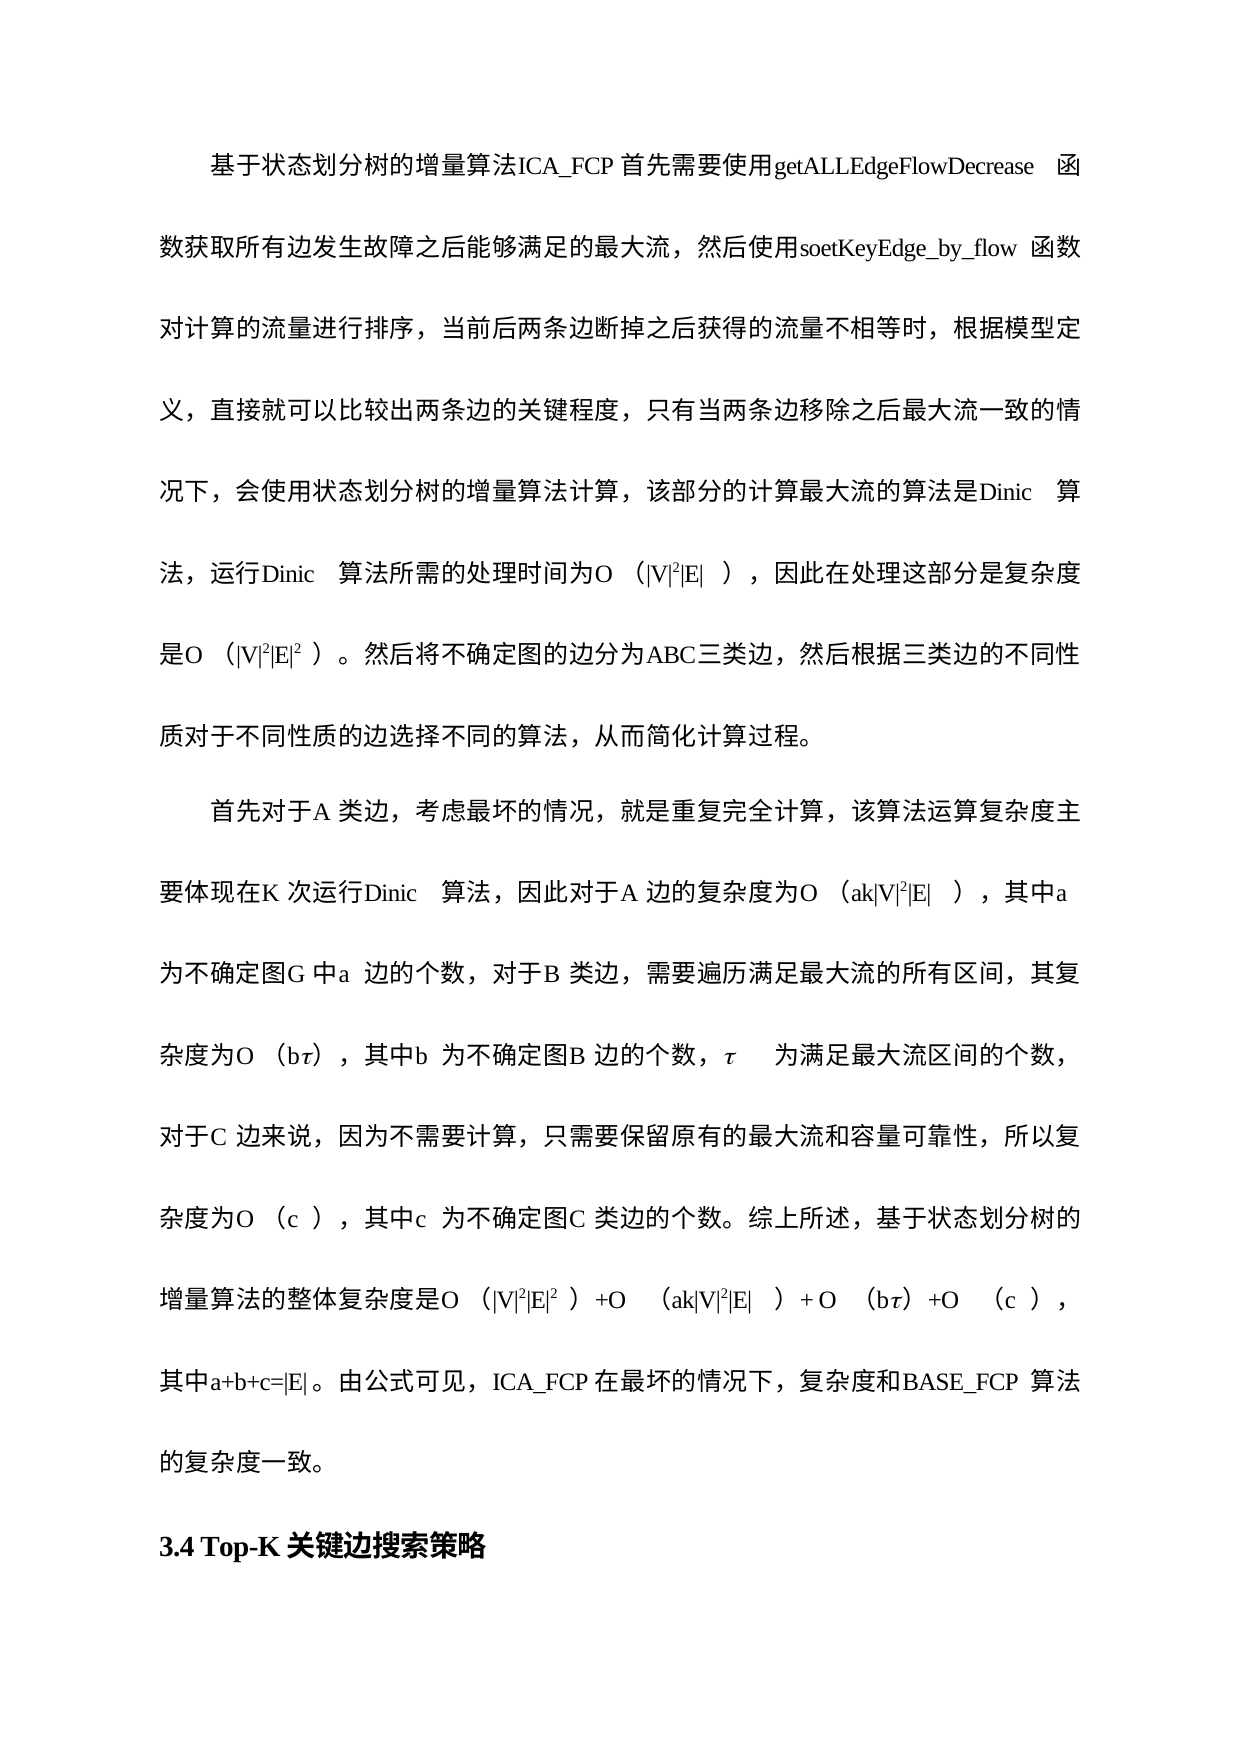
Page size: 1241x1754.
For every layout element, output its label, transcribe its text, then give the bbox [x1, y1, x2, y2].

text 首先对于A类边，考虑最坏的情况，就是重复完全计算，该算法运算复杂度主要体现在K次运行Dinic算法，因此对于A边的复杂度为O（ak|V|2|E|），其中a为不确定图G中a边的个数，对于B类边，需要遍历满足最大流的所有区间，其复杂度为O（b），其中b为不确定图B边的个数， 为满足最大流区间的个数，对于C边来说，因为不需要计算，只需要保留原有的最大流和容量可靠性，所以复杂度为O（c），其中c为不确定图C类边的个数。综上所述，基于状态划分树的增量算法的整体复杂度是O（|V|2|E|2）+O（ak|V|2|E|）+ O（b）+O（c），其中a+b+c=|E|。由公式可见，ICA_FCP在最坏的情况下，复杂度和BASE_FCP算法的复杂度一致。 [159, 775, 1081, 1495]
subtitle 3.4 Top-K关键边搜索策略 [159, 1523, 1081, 1565]
text 基于状态划分树的增量算法ICA_FCP首先需要使用getALLEdgeFlowDecrease函数获取所有边发生故障之后能够满足的最大流，然后使用soetKeyEdge_by_flow函数对计算的流量进行排序，当前后两条边断掉之后获得的流量不相等时，根据模型定义，直接就可以比较出两条边的关键程度，只有当两条边移除之后最大流一致的情况下，会使用状态划分树的增量算法计算，该部分的计算最大流的算法是Dinic算法，运行Dinic算法所需的处理时间为O（|V|2|E|），因此在处理这部分是复杂度是O（|V|2|E|2）。然后将不确定图的边分为ABC三类边，然后根据三类边的不同性质对于不同性质的边选择不同的算法，从而简化计算过程。 [159, 130, 1081, 768]
